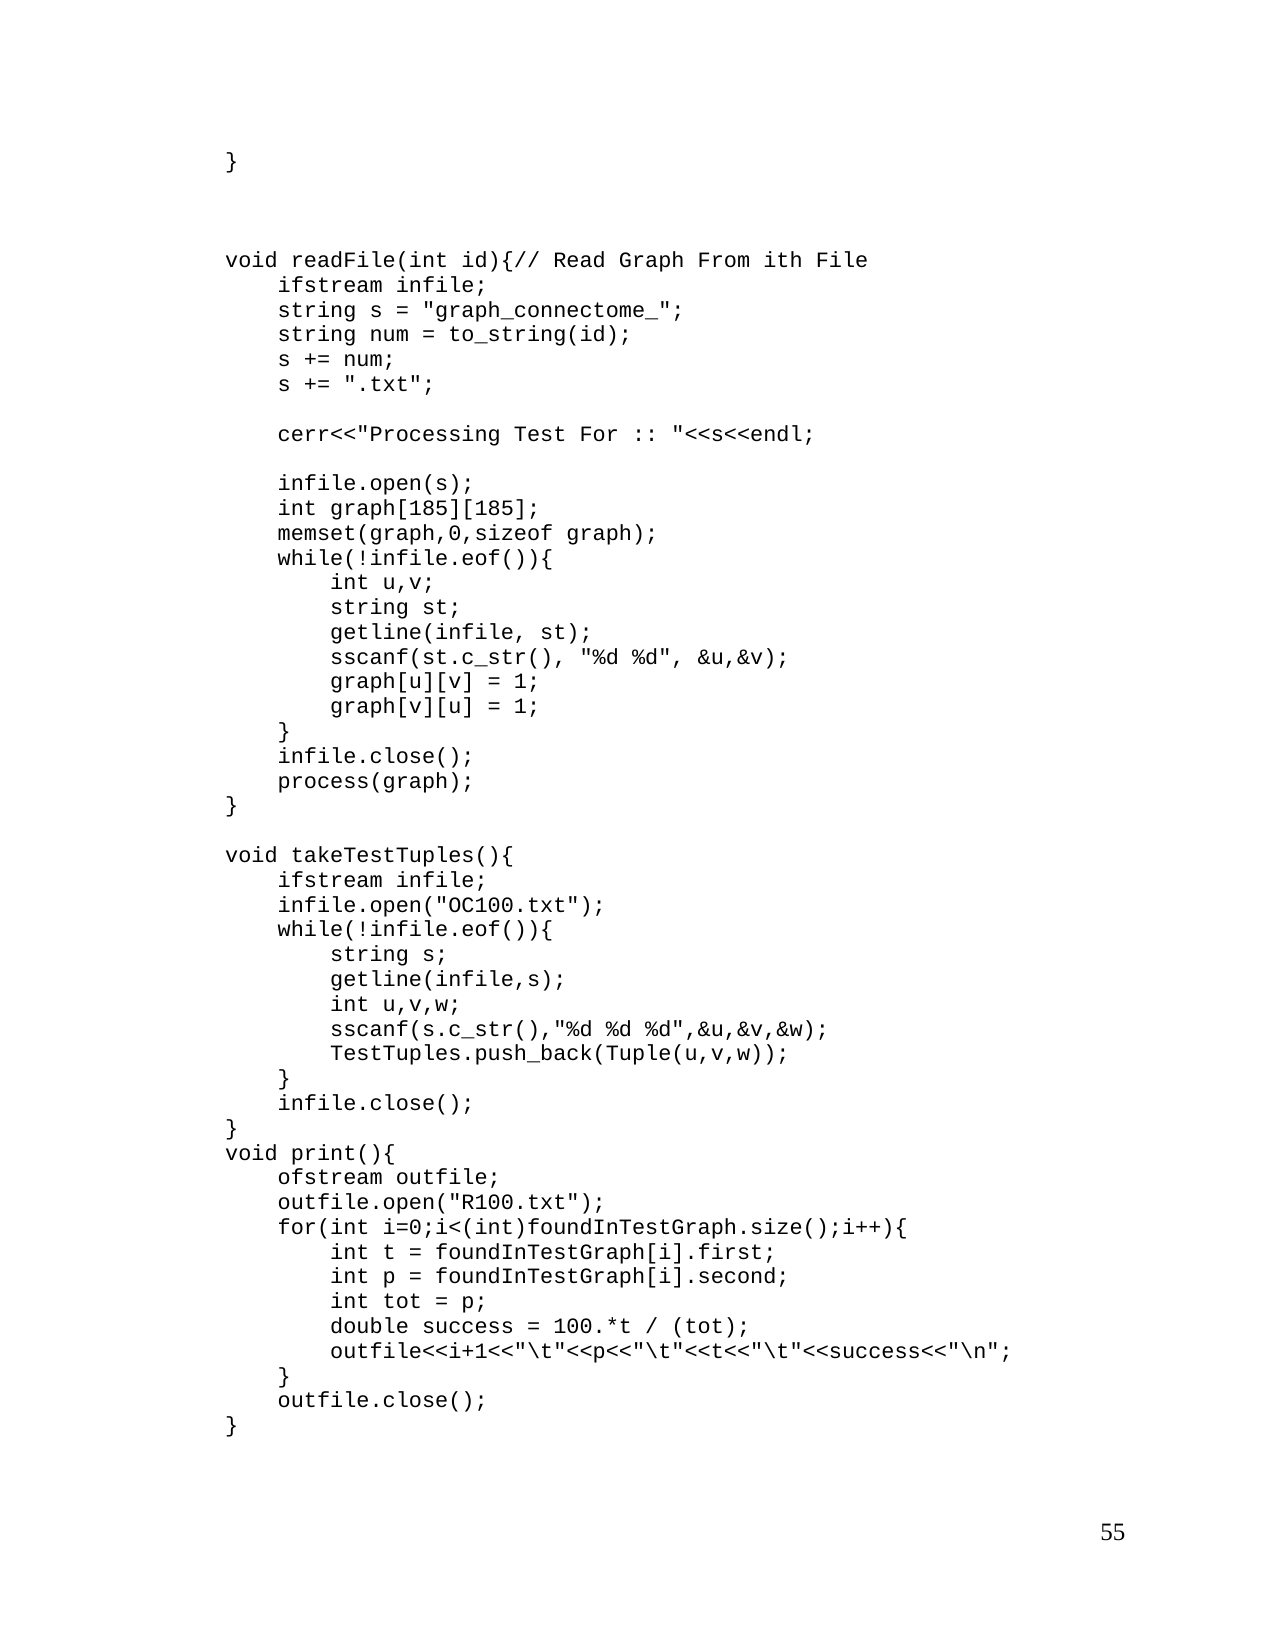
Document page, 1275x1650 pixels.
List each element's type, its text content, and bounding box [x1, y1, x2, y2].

text int tot = p; [225, 1290, 1125, 1315]
text string num = to_string(id); [225, 323, 1125, 348]
text infile.close(); [225, 1092, 1125, 1117]
text } [225, 1365, 1125, 1389]
text getline(infile,s); [225, 968, 1125, 993]
text infile.open("OC100.txt"); [225, 894, 1125, 918]
text outfile<<i+1<<"\t"<<p<<"\t"<<t<<"\t"<<success<<"\n"; [225, 1340, 1125, 1365]
text s += num; [225, 348, 1125, 373]
text int u,v; [225, 571, 1125, 596]
text } [225, 1067, 1125, 1092]
text void takeTestTuples(){ [225, 844, 1125, 869]
text while(!infile.eof()){ [225, 918, 1125, 943]
text outfile.close(); [225, 1389, 1125, 1414]
text sscanf(s.c_str(),"%d %d %d",&u,&v,&w); [225, 1018, 1125, 1042]
text ifstream infile; [225, 274, 1125, 299]
text infile.close(); [225, 745, 1125, 770]
text outfile.open("R100.txt"); [225, 1191, 1125, 1216]
text cerr<<"Processing Test For :: "<<s<<endl; [225, 423, 1125, 447]
text infile.open(s); [225, 472, 1125, 497]
text while(!infile.eof()){ [225, 547, 1125, 571]
text void readFile(int id){// Read Graph From ith File [225, 249, 1125, 274]
text sscanf(st.c_str(), "%d %d", &u,&v); [225, 646, 1125, 671]
text ifstream infile; [225, 869, 1125, 894]
text int graph[185][185]; [225, 497, 1125, 522]
text string st; [225, 596, 1125, 621]
text process(graph); [225, 770, 1125, 794]
text s += ".txt"; [225, 373, 1125, 398]
text void print(){ [225, 1142, 1125, 1166]
text int u,v,w; [225, 993, 1125, 1018]
text double success = 100.*t / (tot); [225, 1315, 1125, 1340]
text ofstream outfile; [225, 1166, 1125, 1191]
text } [225, 720, 1125, 745]
text graph[v][u] = 1; [225, 695, 1125, 720]
text int t = foundInTestGraph[i].first; [225, 1241, 1125, 1266]
text } [225, 794, 1125, 819]
text } [225, 1414, 1125, 1439]
text memset(graph,0,sizeof graph); [225, 522, 1125, 547]
text int p = foundInTestGraph[i].second; [225, 1266, 1125, 1290]
text getline(infile, st); [225, 621, 1125, 646]
text } [225, 150, 1125, 175]
text string s = "graph_connectome_"; [225, 299, 1125, 323]
text for(int i=0;i<(int)foundInTestGraph.size();i++){ [225, 1216, 1125, 1241]
text string s; [225, 943, 1125, 968]
text graph[u][v] = 1; [225, 671, 1125, 695]
text } [225, 1117, 1125, 1142]
text TestTuples.push_back(Tuple(u,v,w)); [225, 1042, 1125, 1067]
